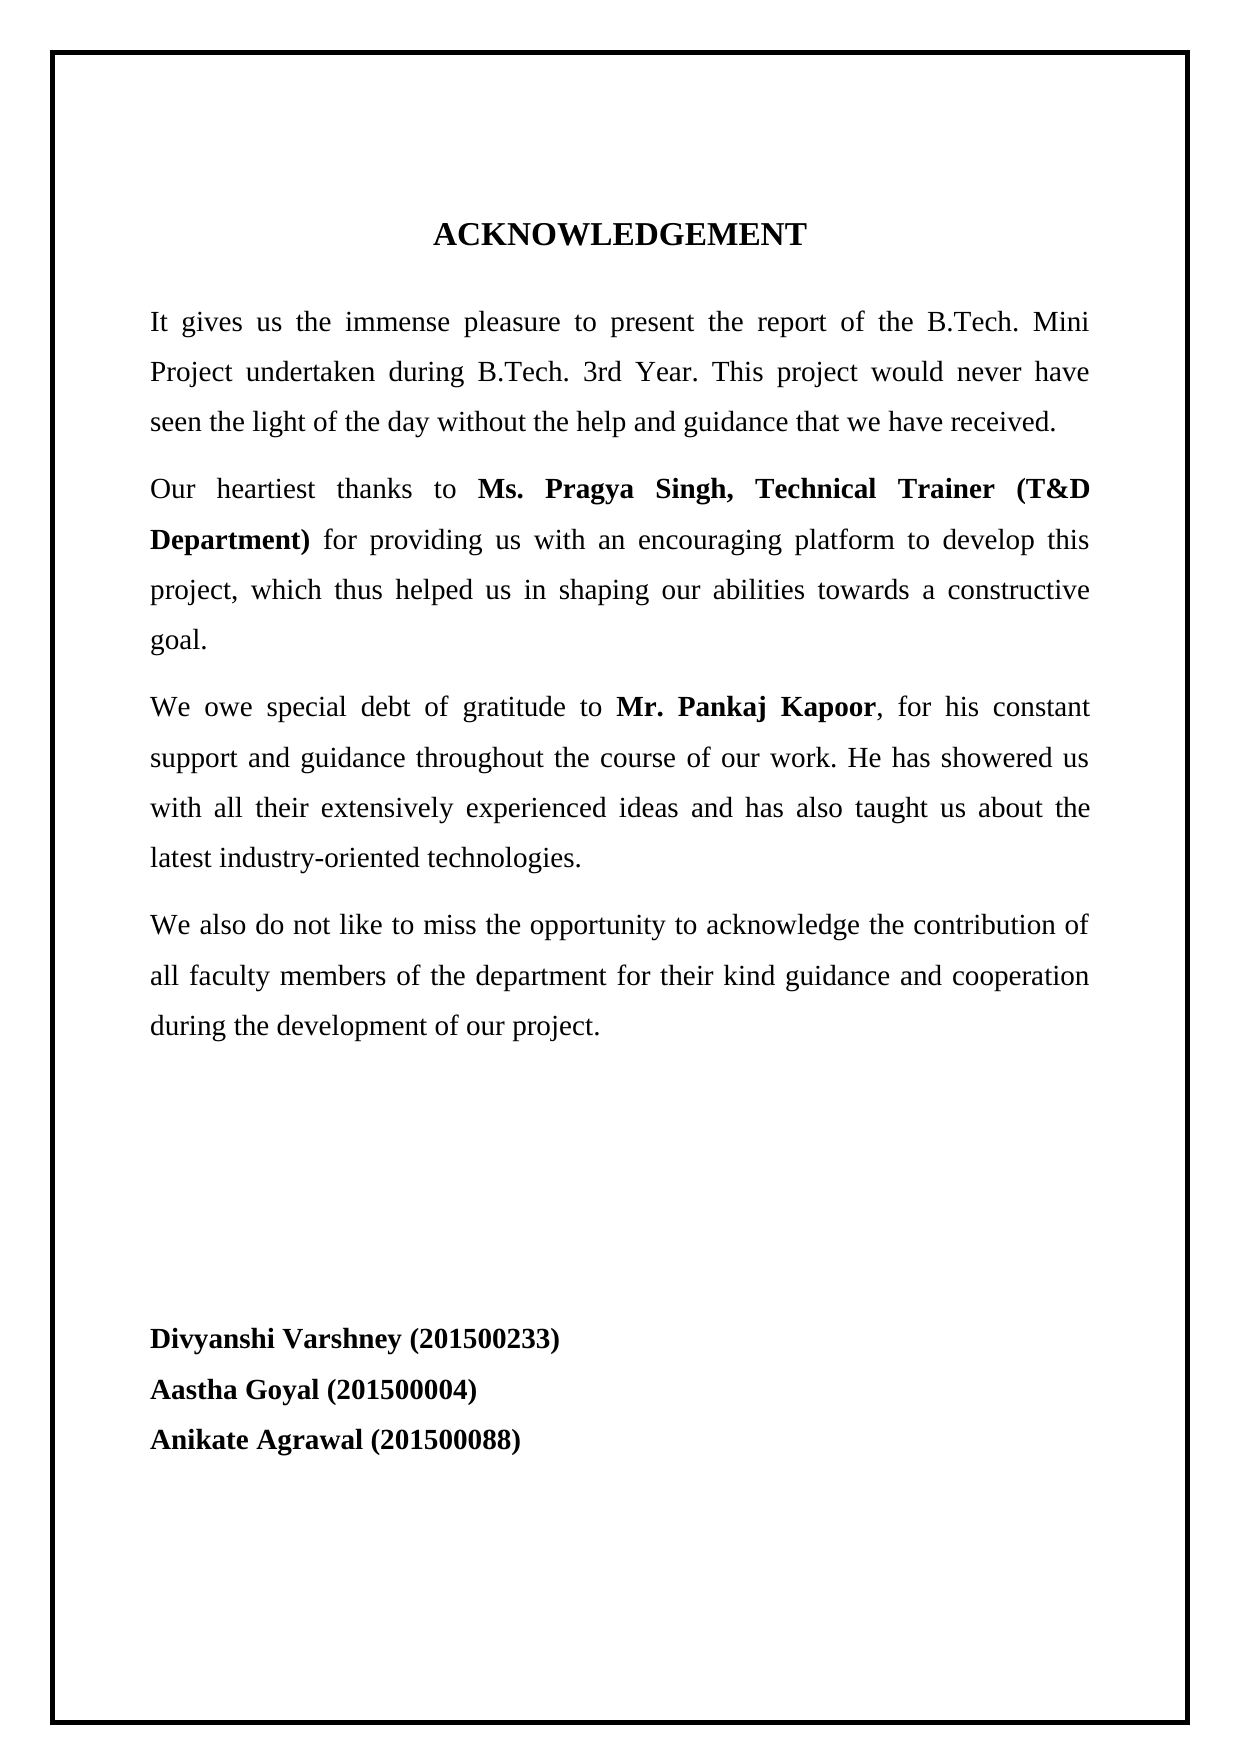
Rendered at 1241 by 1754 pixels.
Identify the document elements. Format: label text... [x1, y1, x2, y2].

text We owe special debt of gratitude to Mr. Pankaj Kapoor, for his constant support and guidance throughout the course of our work. He has showered us with all their extensively experienced ideas and has also taught us about the latest industry-oriented technologies. [150, 689, 1091, 874]
text We also do not like to miss the opportunity to acknowledge the contribution of all faculty members of the department for their kind guidance and cooperation during the development of our project. [150, 907, 1091, 1042]
subtitle ACKNOWLEDGEMENT [369, 214, 871, 253]
text Our heartiest thanks to Ms. Pragya Singh, Technical Trainer (T&D Department) for providing us with an encouraging platform to develop this project, which thus helped us in shaping our abilities towards a constructive goal. [150, 472, 1091, 656]
text Aastha Goyal (201500004) [150, 1372, 1107, 1405]
text Divyanshi Varshney (201500233) [150, 1322, 1107, 1355]
text Anikate Agrawal (201500088) [150, 1422, 1107, 1456]
text It gives us the immense pleasure to present the report of the B.Tech. Mini Project undertaken during B.Tech. 3rd Year. This project would never have seen the light of the day without the help and guidance that we have received. [150, 304, 1090, 438]
